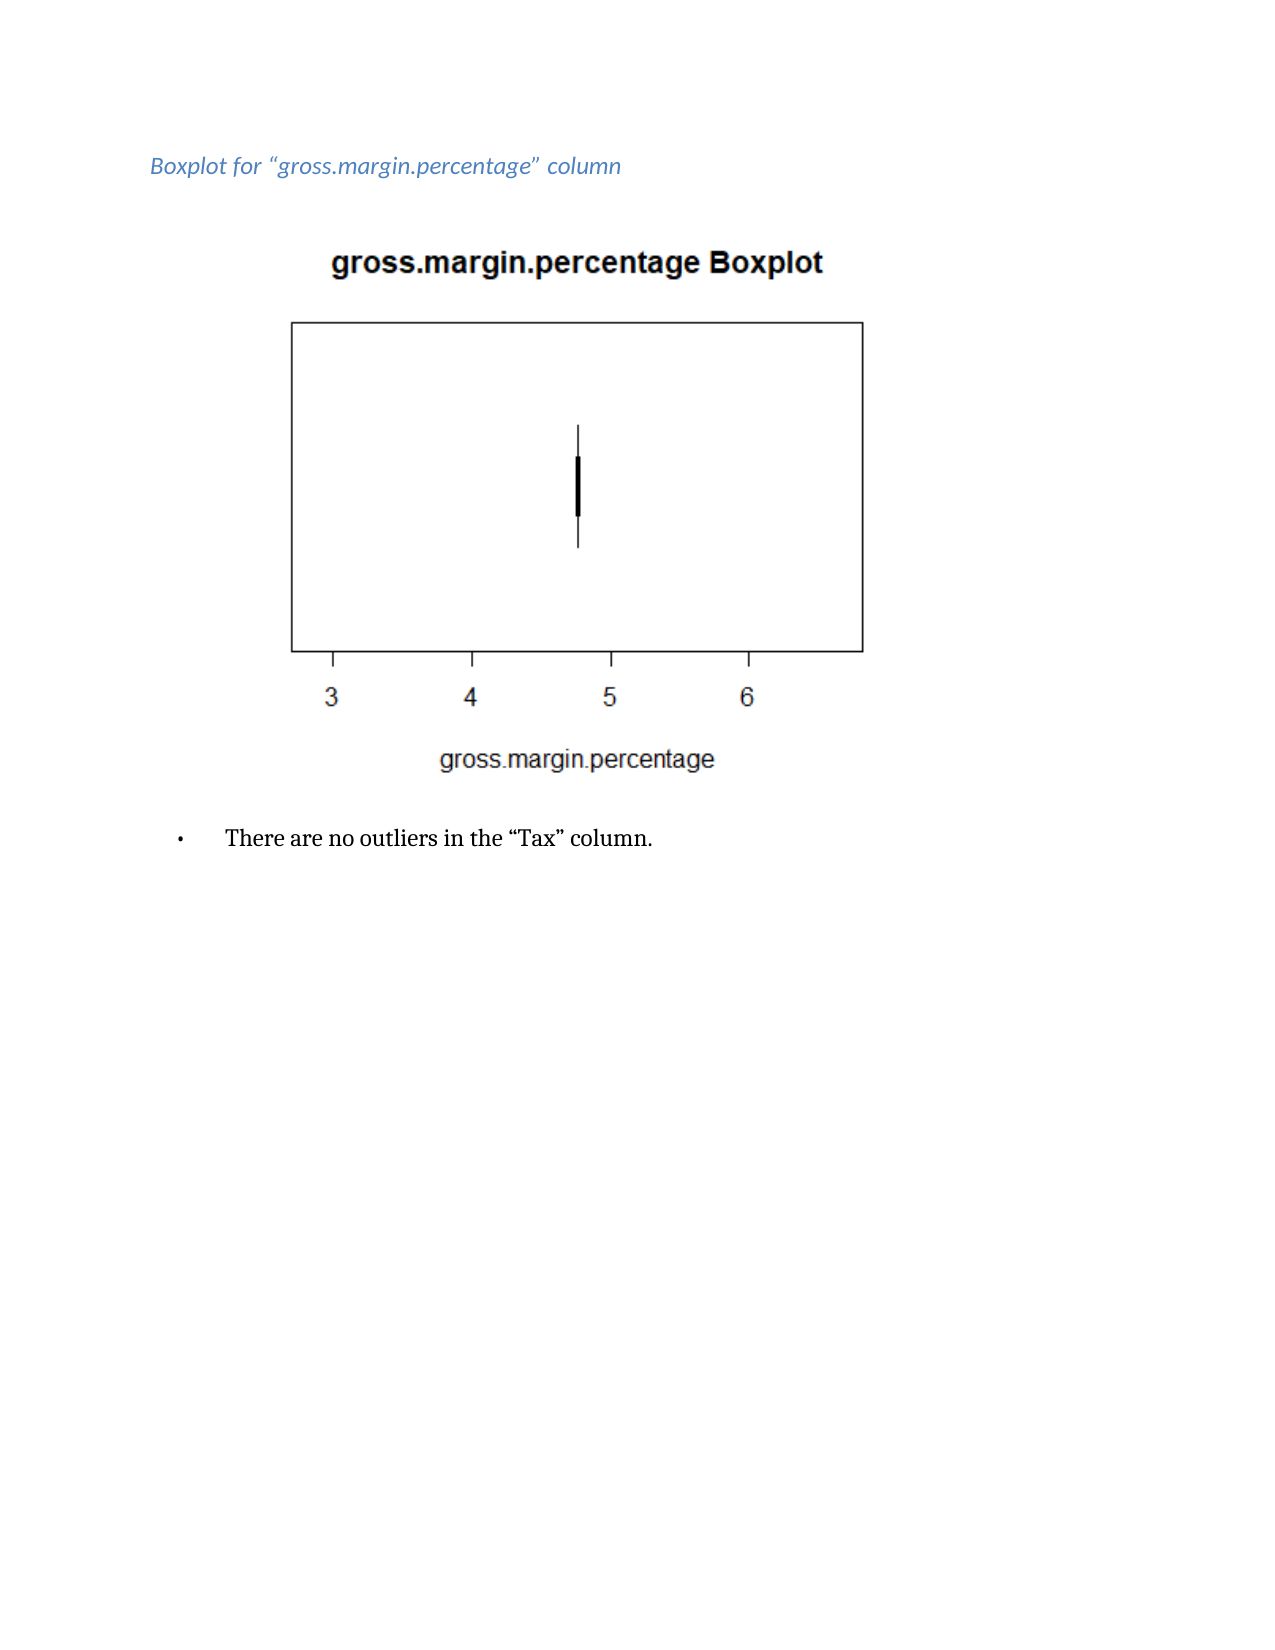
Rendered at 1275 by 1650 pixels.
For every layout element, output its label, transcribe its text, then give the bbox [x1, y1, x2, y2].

picture [168, 199, 927, 806]
list There are no outliers in the “Tax” column. [175, 824, 1125, 853]
subtitle Boxplot for “gross.margin.percentage” column [150, 150, 1125, 181]
